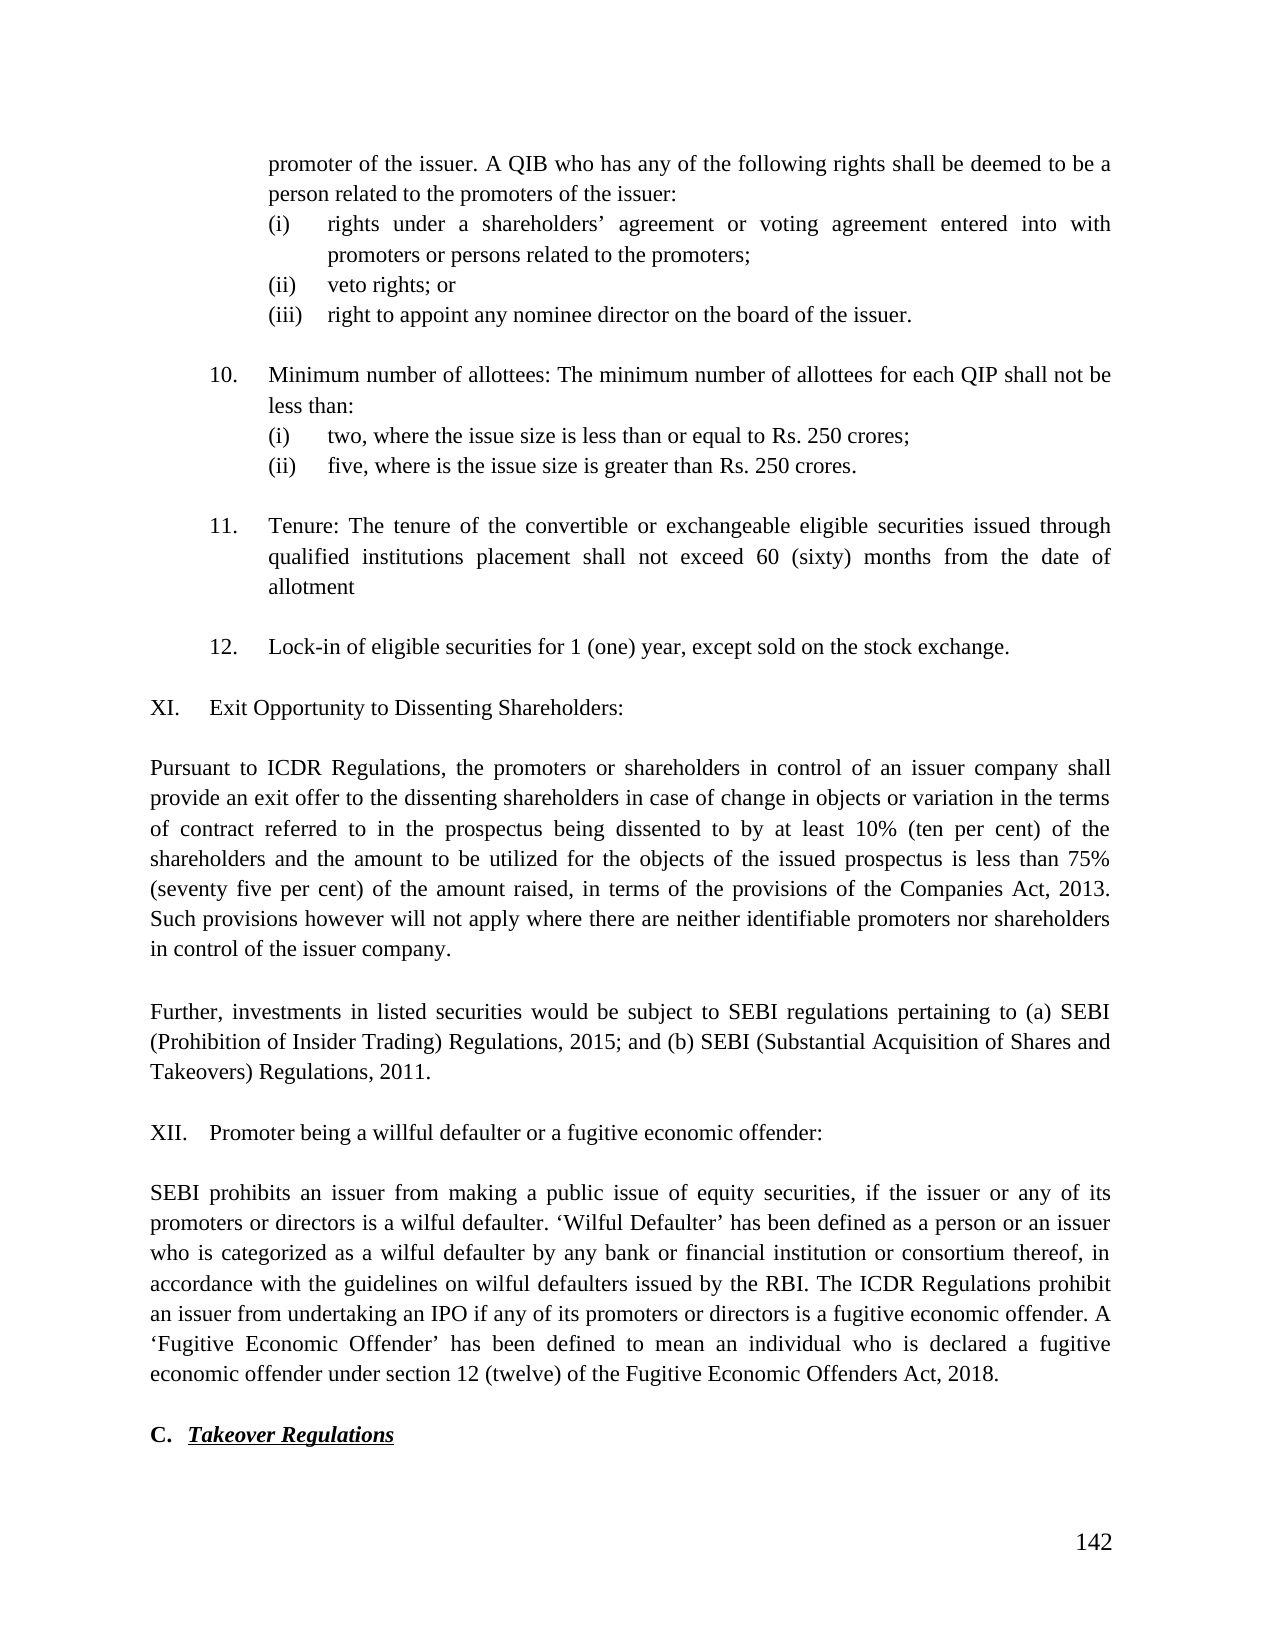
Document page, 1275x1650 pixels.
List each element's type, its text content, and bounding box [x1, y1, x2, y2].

list Takeover Regulations [150, 1421, 1112, 1447]
list five, where is the issue size is greater than Rs. 250 crores. [268, 452, 1112, 478]
text SEBI prohibits an issuer from making a public issue of equity securities, if the issuer or any of its promoters or directors is a wilful defaulter. ‘Wilful Defaulter’ has been defined as a person or an issuer who is categorized as a wilful defaulter by any bank or financial institution or consortium thereof, in accordance with the guidelines on wilful defaulters issued by the RBI. The ICDR Regulations prohibit an issuer from undertaking an IPO if any of its promoters or directors is a fugitive economic offender. A ‘Fugitive Economic Offender’ has been defined to mean an individual who is declared a fugitive economic offender under section 12 (twelve) of the Fugitive Economic Offenders Act, 2018. [150, 1179, 1112, 1387]
list Tenure: The tenure of the convertible or exchangeable eligible securities issued through qualified institutions placement shall not exceed 60 (sixty) months from the date of allotment [209, 512, 1112, 599]
text Pursuant to ICDR Regulations, the promoters or shareholders in control of an issuer company shall provide an exit offer to the dissenting shareholders in case of change in objects or variation in the terms of contract referred to in the prospectus being dissented to by at least 10% (ten per cent) of the shareholders and the amount to be utilized for the objects of the issued prospectus is less than 75% (seventy five per cent) of the amount raised, in terms of the provisions of the Companies Act, 2013. Such provisions however will not apply where there are neither identifiable promoters nor shareholders in control of the issuer company. [150, 754, 1112, 962]
list two, where the issue size is less than or equal to Rs. 250 crores; [268, 422, 1112, 448]
list Exit Opportunity to Dissenting Shareholders: [150, 694, 1112, 720]
list Lock-in of eligible securities for 1 (one) year, except sold on the stock exchange. [209, 633, 1112, 660]
list Promoter being a willful defaulter or a fugitive economic offender: [150, 1119, 1112, 1145]
text Further, investments in listed securities would be subject to SEBI regulations pertaining to (a) SEBI (Prohibition of Insider Trading) Regulations, 2015; and (b) SEBI (Substantial Acquisition of Shares and Takeovers) Regulations, 2011. [150, 998, 1112, 1084]
list rights under a shareholders’ agreement or voting agreement entered into with promoters or persons related to the promoters; [268, 210, 1112, 267]
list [209, 150, 1112, 207]
list Minimum number of allottees: The minimum number of allottees for each QIP shall not be less than: [209, 361, 1112, 418]
list veto rights; or [268, 271, 1112, 297]
list right to appoint any nominee director on the board of the issuer. [268, 301, 1112, 327]
